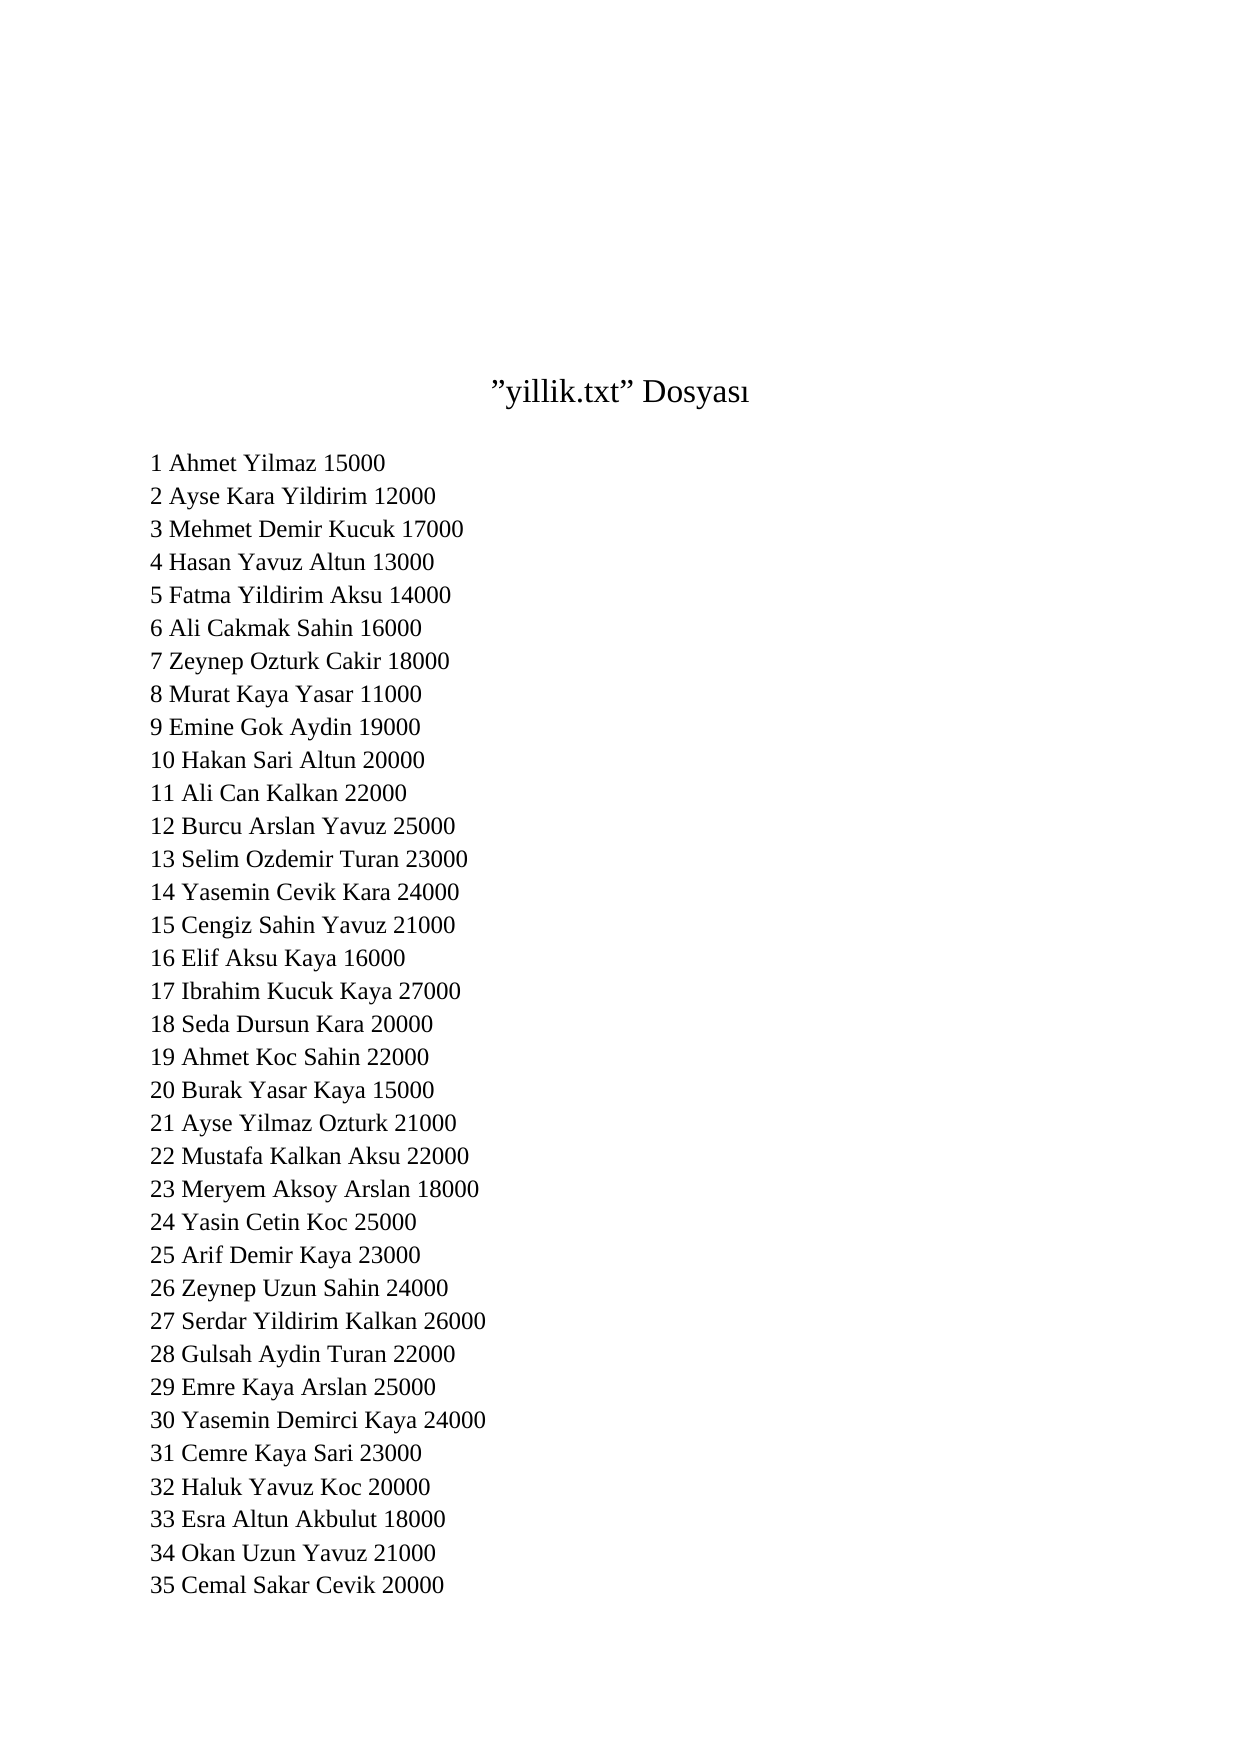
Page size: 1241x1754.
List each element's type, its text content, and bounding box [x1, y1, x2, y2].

text 29 Emre Kaya Arslan 25000 [150, 1372, 1090, 1401]
text 22 Mustafa Kalkan Aksu 22000 [150, 1141, 1090, 1170]
text 6 Ali Cakmak Sahin 16000 [150, 613, 1090, 642]
text 14 Yasemin Cevik Kara 24000 [150, 877, 1090, 906]
text 5 Fatma Yildirim Aksu 14000 [150, 580, 1090, 609]
text 12 Burcu Arslan Yavuz 25000 [150, 811, 1090, 840]
text 18 Seda Dursun Kara 20000 [150, 1009, 1090, 1038]
text 24 Yasin Cetin Koc 25000 [150, 1207, 1090, 1236]
text 34 Okan Uzun Yavuz 21000 [150, 1538, 1090, 1566]
text 26 Zeynep Uzun Sahin 24000 [150, 1273, 1090, 1302]
text 11 Ali Can Kalkan 22000 [150, 778, 1090, 807]
text 21 Ayse Yilmaz Ozturk 21000 [150, 1108, 1090, 1137]
text 35 Cemal Sakar Cevik 20000 [150, 1571, 1090, 1599]
text 32 Haluk Yavuz Koc 20000 [150, 1472, 1090, 1500]
text 13 Selim Ozdemir Turan 23000 [150, 844, 1090, 873]
text 27 Serdar Yildirim Kalkan 26000 [150, 1306, 1090, 1335]
text 25 Arif Demir Kaya 23000 [150, 1240, 1090, 1269]
text 19 Ahmet Koc Sahin 22000 [150, 1042, 1090, 1071]
text 4 Hasan Yavuz Altun 13000 [150, 547, 1090, 576]
text 28 Gulsah Aydin Turan 22000 [150, 1339, 1090, 1368]
text ”yillik.txt” Dosyası [150, 371, 1090, 409]
text 15 Cengiz Sahin Yavuz 21000 [150, 910, 1090, 939]
text 10 Hakan Sari Altun 20000 [150, 745, 1090, 774]
text 9 Emine Gok Aydin 19000 [150, 712, 1090, 741]
text 33 Esra Altun Akbulut 18000 [150, 1504, 1090, 1533]
text 31 Cemre Kaya Sari 23000 [150, 1438, 1090, 1467]
text 17 Ibrahim Kucuk Kaya 27000 [150, 976, 1090, 1005]
text 30 Yasemin Demirci Kaya 24000 [150, 1406, 1090, 1434]
text 8 Murat Kaya Yasar 11000 [150, 679, 1090, 708]
text 16 Elif Aksu Kaya 16000 [150, 943, 1090, 972]
text 7 Zeynep Ozturk Cakir 18000 [150, 646, 1090, 675]
text 23 Meryem Aksoy Arslan 18000 [150, 1174, 1090, 1203]
text 20 Burak Yasar Kaya 15000 [150, 1075, 1090, 1104]
text 2 Ayse Kara Yildirim 12000 [150, 481, 1090, 510]
text 3 Mehmet Demir Kucuk 17000 [150, 514, 1090, 543]
text 1 Ahmet Yilmaz 15000 [150, 448, 1090, 477]
